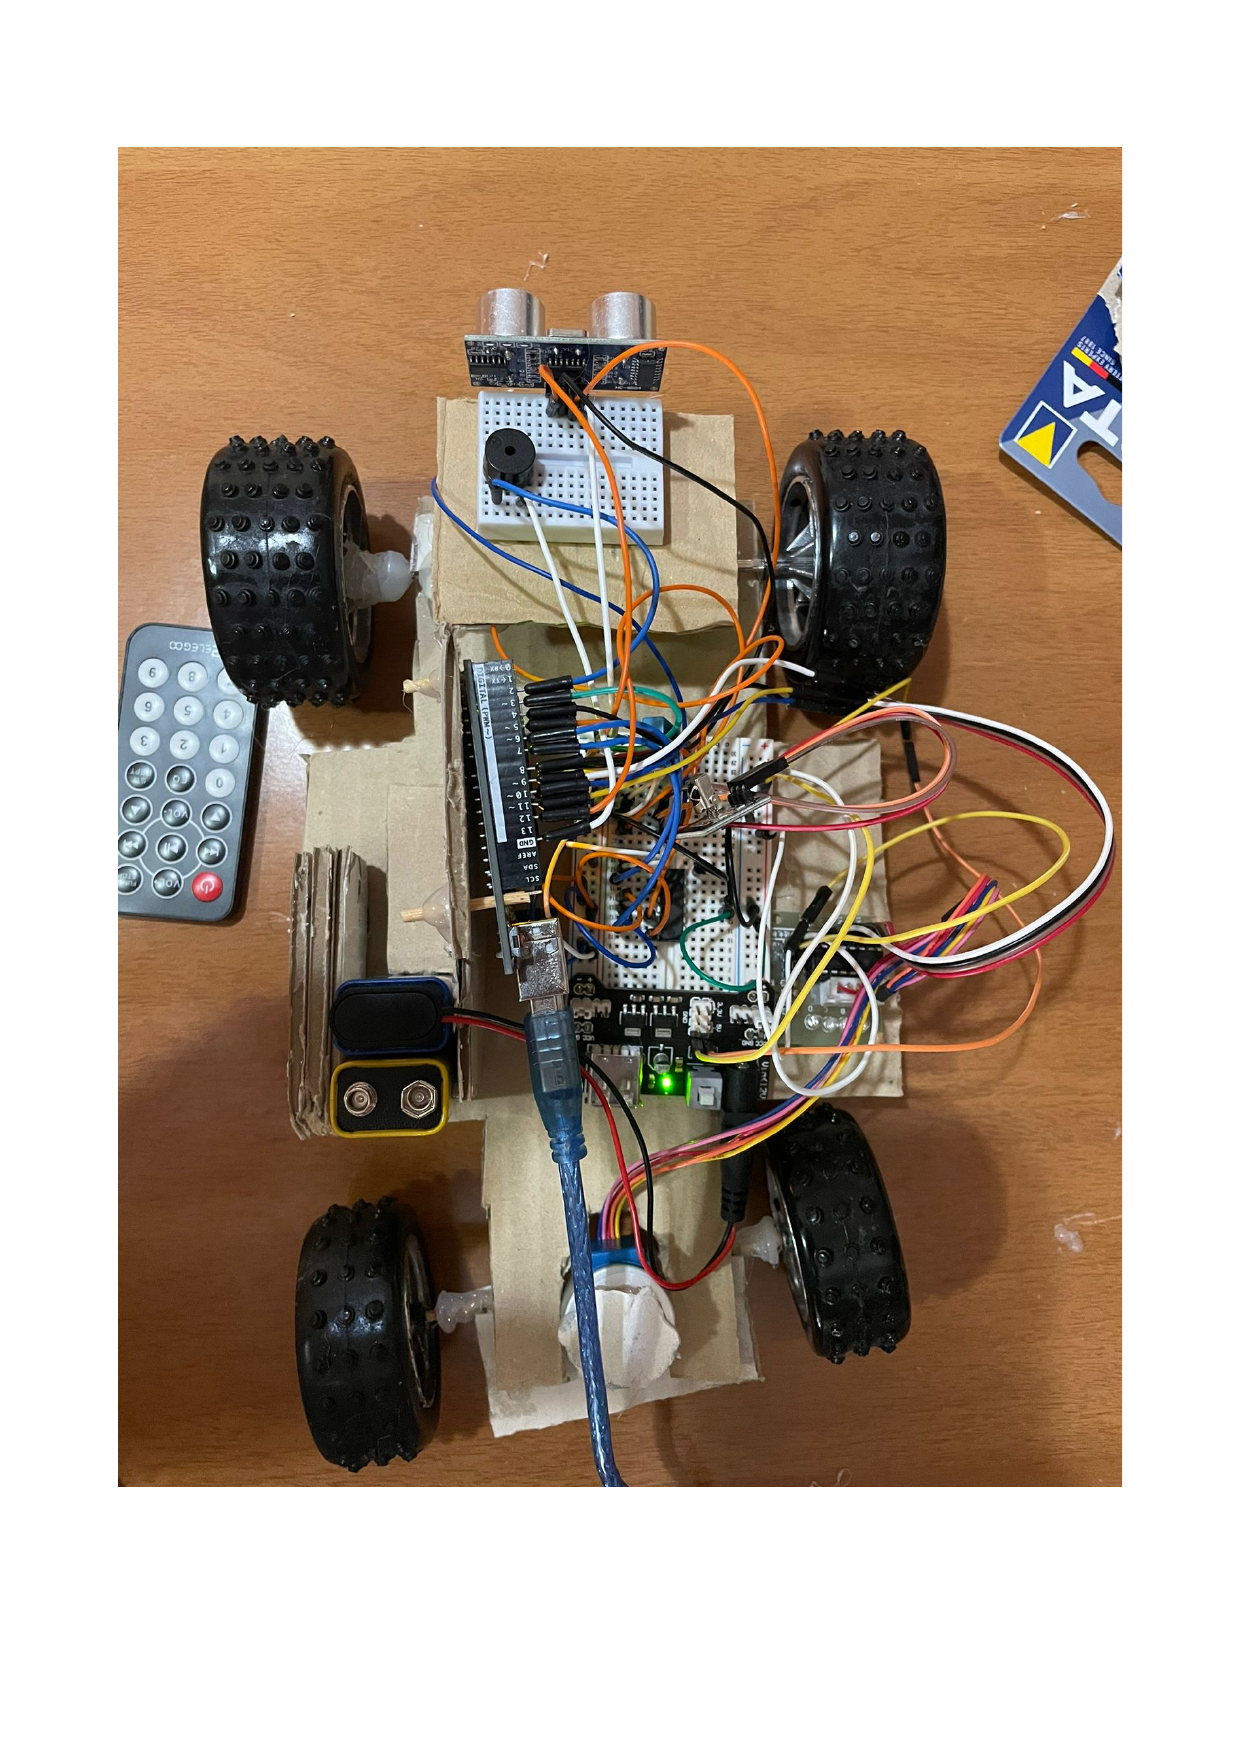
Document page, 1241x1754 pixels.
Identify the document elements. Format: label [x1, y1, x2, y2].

picture [118, 147, 1123, 1487]
